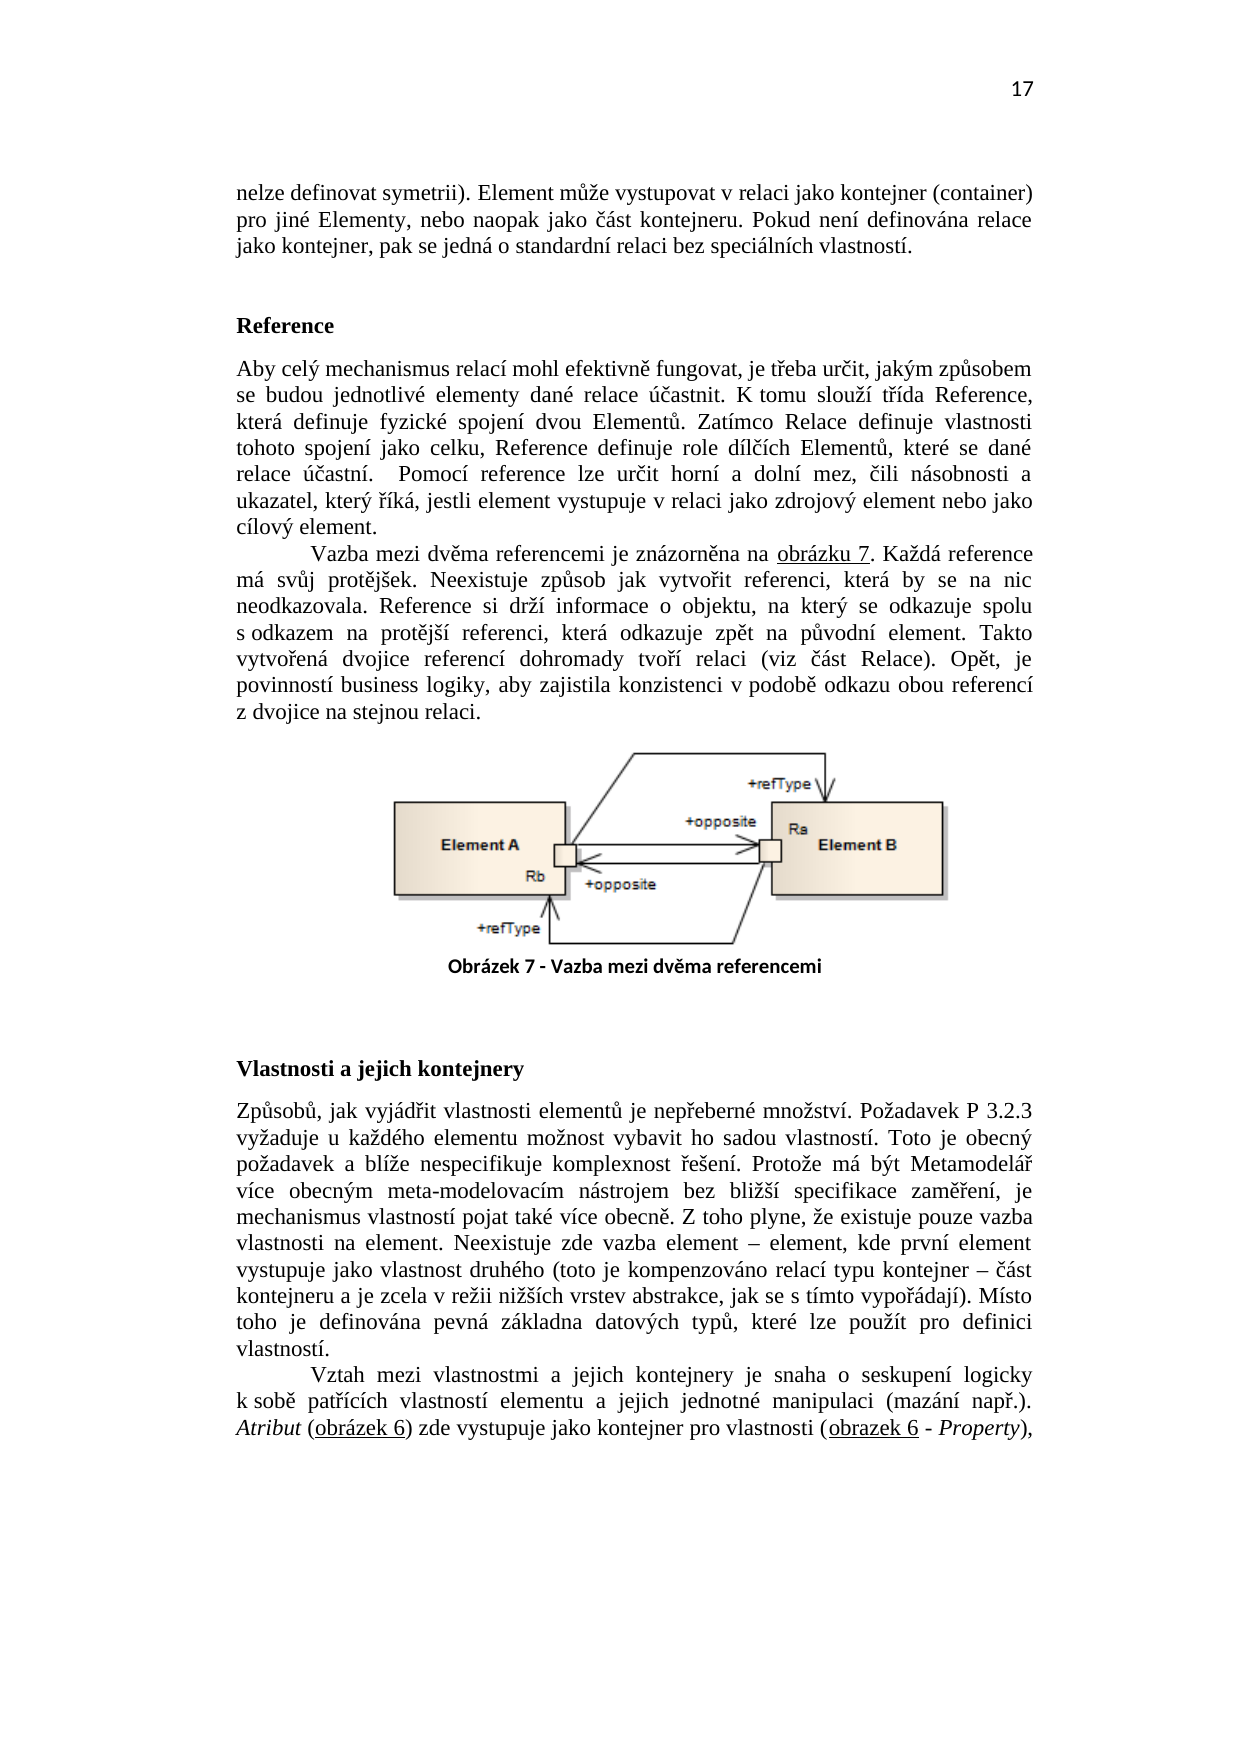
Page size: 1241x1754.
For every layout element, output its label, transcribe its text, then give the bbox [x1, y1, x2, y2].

text Vazba mezi dvěma referencemi je znázorněna na obrázku 7. Každá reference má svůj protějšek. Neexistuje způsob jak vytvořit referenci, která by se na nic neodkazovala. Reference si drží informace o objektu, na který se odkazuje spolu s odkazem na protější referenci, která odkazuje zpět na původní element. Takto vytvořená dvojice referencí dohromady tvoří relaci (viz část Relace). Opět, je povinností business logiky, aby zajistila konzistenci v podobě odkazu obou referencí z dvojice na stejnou relaci. [236, 539, 1033, 724]
picture [391, 750, 953, 954]
text Reference [236, 312, 1033, 339]
text Aby celý mechanismus relací mohl efektivně fungovat, je třeba určit, jakým způsobem se budou jednotlivé elementy dané relace účastnit. K tomu slouží třída Reference, která definuje fyzické spojení dvou Elementů. Zatímco Relace definuje vlastnosti tohoto spojení jako celku, Reference definuje role dílčích Elementů, které se dané relace účastní. Pomocí reference lze určit horní a dolní mez, čili násobnosti a ukazatel, který říká, jestli element vystupuje v relaci jako zdrojový element nebo jako cílový element. [236, 355, 1033, 539]
text Vlastnosti a jejich kontejnery [236, 1055, 1033, 1081]
text Způsobů, jak vyjádřit vlastnosti elementů je nepřeberné množství. Požadavek P 3.2.3 vyžaduje u každého elementu možnost vybavit ho sadou vlastností. Toto je obecný požadavek a blíže nespecifikuje komplexnost řešení. Protože má být Metamodelář více obecným meta-modelovacím nástrojem bez bližší specifikace zaměření, je mechanismus vlastností pojat také více obecně. Z toho plyne, že existuje pouze vazba vlastnosti na element. Neexistuje zde vazba element – element, kde první element vystupuje jako vlastnost druhého (toto je kompenzováno relací typu kontejner – část kontejneru a je zcela v režii nižších vrstev abstrakce, jak se s tímto vypořádají). Místo toho je definována pevná základna datových typů, které lze použít pro definici vlastností. [236, 1098, 1033, 1361]
